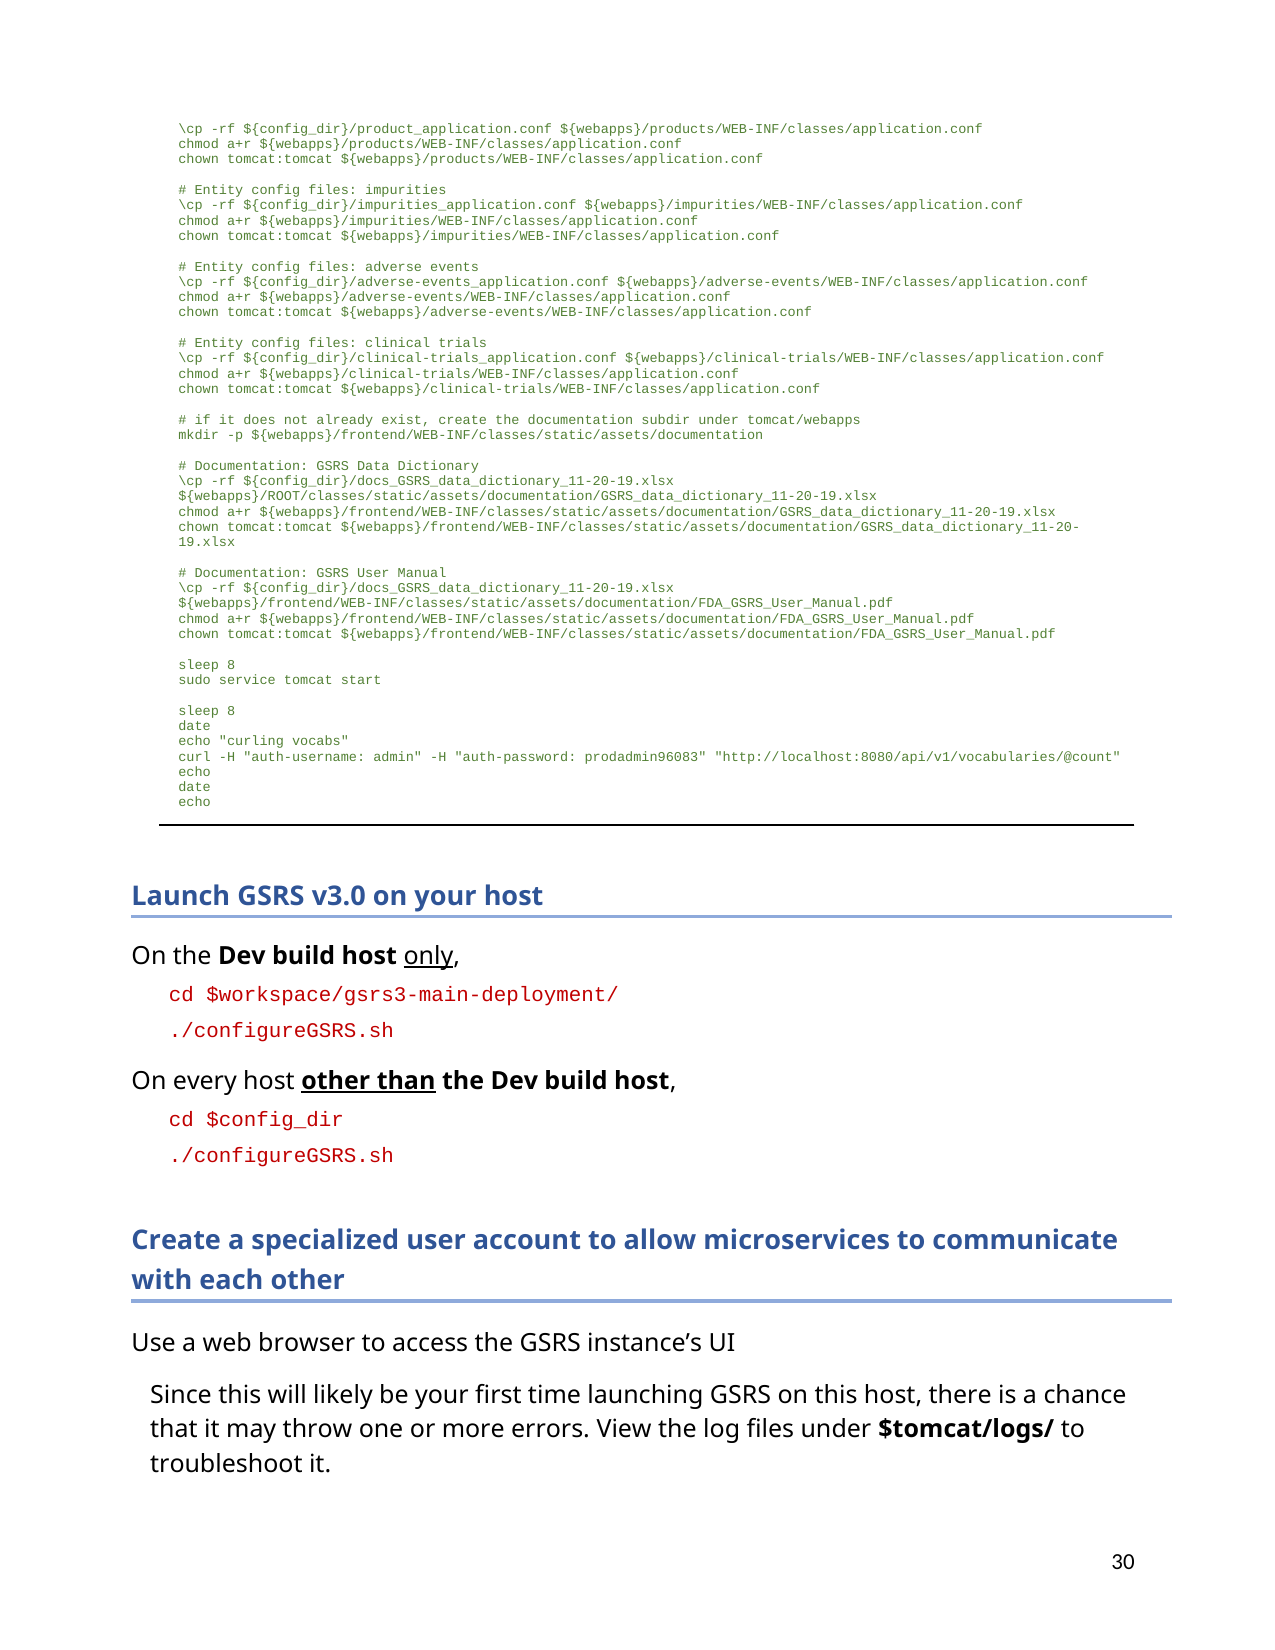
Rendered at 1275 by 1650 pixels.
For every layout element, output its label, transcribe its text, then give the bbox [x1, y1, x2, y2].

text # if it does not already exist, create the documentation subdir under tomcat/webapps [178, 413, 1134, 428]
text Create a specialized user account to allow microservices to communicate with each other [131, 1221, 1172, 1299]
text echo [178, 796, 1134, 811]
text On every host other than the Dev build host, [131, 1062, 1040, 1097]
text sleep 8 [178, 704, 1134, 719]
text echo [178, 765, 1134, 780]
text ./configureGSRS.sh [169, 1145, 1134, 1169]
text chown tomcat:tomcat ${webapps}/impurities/WEB-INF/classes/application.conf [178, 229, 1134, 244]
text # Documentation: GSRS User Manual [178, 566, 1134, 581]
text chmod a+r ${webapps}/frontend/WEB-INF/classes/static/assets/documentation/FDA_GSRS_User_Manual.pdf [178, 612, 1134, 627]
text Launch GSRS v3.0 on your host [131, 876, 1172, 915]
text chmod a+r ${webapps}/adverse-events/WEB-INF/classes/application.conf [178, 290, 1134, 306]
text cd $workspace/gsrs3-main-deployment/ [169, 984, 1134, 1008]
text \cp -rf ${config_dir}/product_application.conf ${webapps}/products/WEB-INF/classes/application.conf [178, 122, 1134, 137]
text chown tomcat:tomcat ${webapps}/products/WEB-INF/classes/application.conf [178, 152, 1134, 168]
text # Documentation: GSRS Data Dictionary [178, 459, 1134, 474]
text date [178, 780, 1134, 796]
text chown tomcat:tomcat ${webapps}/frontend/WEB-INF/classes/static/assets/documentation/GSRS_data_dictionary_11-20-19.xlsx [178, 520, 1134, 551]
text sudo service tomcat start [178, 673, 1134, 688]
text # Entity config files: impurities [178, 183, 1134, 198]
text On the Dev build host only, [131, 938, 1040, 972]
text Since this will likely be your first time launching GSRS on this host, there is a chance that it may throw one or more errors. View the log files under $tomcat/logs/ to troubleshoot it. [150, 1377, 1134, 1479]
text date [178, 719, 1134, 734]
text chmod a+r ${webapps}/impurities/WEB-INF/classes/application.conf [178, 214, 1134, 229]
text mkdir -p ${webapps}/frontend/WEB-INF/classes/static/assets/documentation [178, 428, 1134, 443]
text Use a web browser to access the GSRS instance’s UI [131, 1324, 1134, 1358]
text \cp -rf ${config_dir}/docs_GSRS_data_dictionary_11-20-19.xlsx ${webapps}/frontend/WEB-INF/classes/static/assets/documentation/FDA_GSRS_User_Manual.pdf [178, 581, 1134, 612]
text chown tomcat:tomcat ${webapps}/clinical-trials/WEB-INF/classes/application.conf [178, 382, 1134, 397]
text chmod a+r ${webapps}/products/WEB-INF/classes/application.conf [178, 137, 1134, 152]
text sleep 8 [178, 658, 1134, 673]
text \cp -rf ${config_dir}/impurities_application.conf ${webapps}/impurities/WEB-INF/classes/application.conf [178, 198, 1134, 214]
text # Entity config files: adverse events [178, 260, 1134, 275]
text chmod a+r ${webapps}/frontend/WEB-INF/classes/static/assets/documentation/GSRS_data_dictionary_11-20-19.xlsx [178, 505, 1134, 520]
text \cp -rf ${config_dir}/adverse-events_application.conf ${webapps}/adverse-events/WEB-INF/classes/application.conf [178, 275, 1134, 290]
text chmod a+r ${webapps}/clinical-trials/WEB-INF/classes/application.conf [178, 367, 1134, 382]
text echo "curling vocabs" [178, 734, 1134, 750]
text # Entity config files: clinical trials [178, 336, 1134, 352]
text chown tomcat:tomcat ${webapps}/adverse-events/WEB-INF/classes/application.conf [178, 306, 1134, 321]
text ./configureGSRS.sh [169, 1020, 1134, 1044]
text cd $config_dir [169, 1109, 1134, 1133]
text chown tomcat:tomcat ${webapps}/frontend/WEB-INF/classes/static/assets/documentation/FDA_GSRS_User_Manual.pdf [178, 627, 1134, 642]
text \cp -rf ${config_dir}/docs_GSRS_data_dictionary_11-20-19.xlsx ${webapps}/ROOT/classes/static/assets/documentation/GSRS_data_dictionary_11-20-19.xlsx [178, 474, 1134, 505]
text curl -H "auth-username: admin" -H "auth-password: prodadmin96083" "http://localhost:8080/api/v1/vocabularies/@count" [178, 750, 1134, 765]
text \cp -rf ${config_dir}/clinical-trials_application.conf ${webapps}/clinical-trials/WEB-INF/classes/application.conf [178, 352, 1134, 367]
